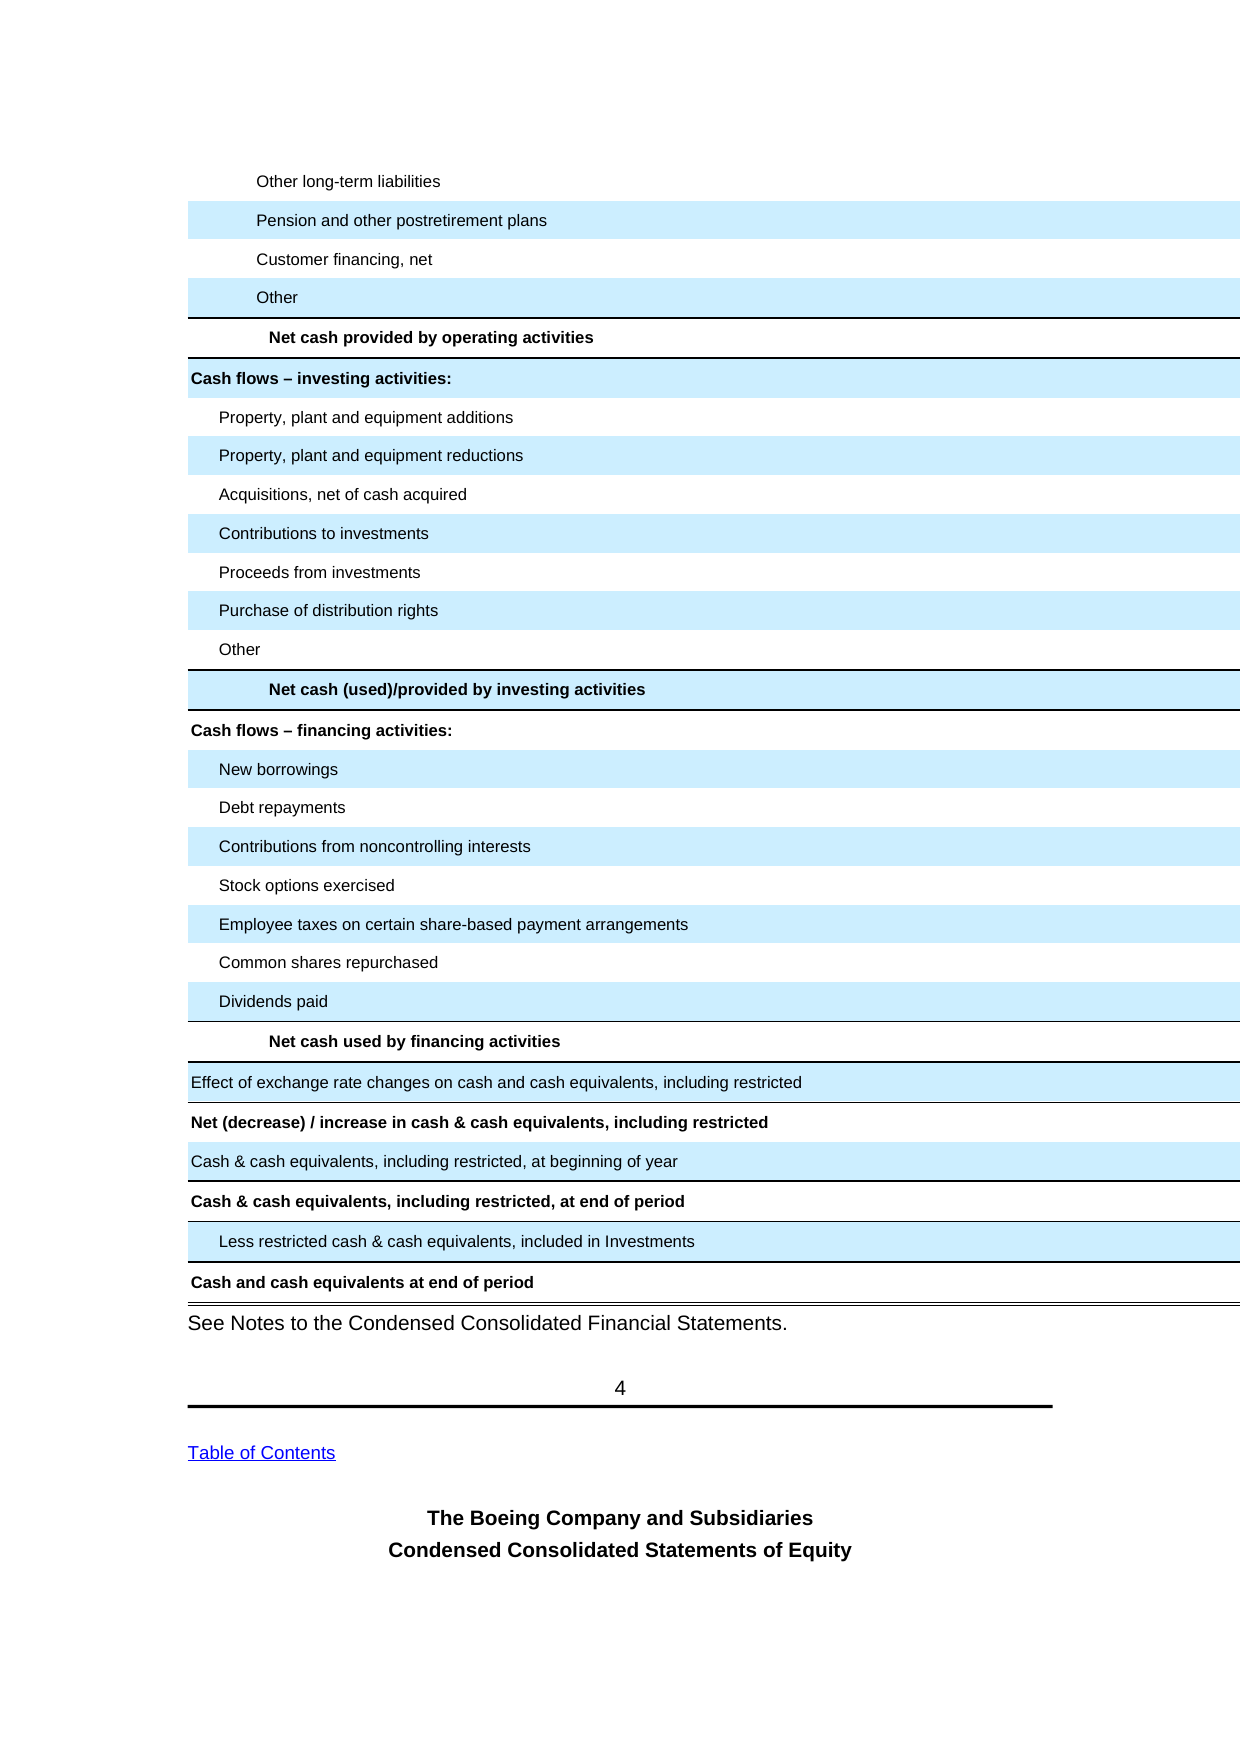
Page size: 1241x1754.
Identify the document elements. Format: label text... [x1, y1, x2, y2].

table_cell Cash flows – financing activities: [188, 711, 1240, 749]
table_cell Other [188, 630, 1240, 669]
table_cell Stock options exercised [188, 866, 1240, 904]
text 4 [187, 1371, 1053, 1403]
table_cell Employee taxes on certain share-based payment arrangements [188, 905, 1240, 943]
table_cell Cash flows – investing activities: [188, 359, 1240, 398]
table_cell Contributions from noncontrolling interests [188, 827, 1240, 866]
table_cell Cash & cash equivalents, including restricted, at beginning of year [188, 1142, 1240, 1180]
table_cell Contributions to investments [188, 514, 1240, 553]
table_cell Cash and cash equivalents at end of period [188, 1263, 1240, 1301]
table_cell Net cash used by financing activities [188, 1022, 1240, 1061]
table_cell Other long-term liabilities [188, 162, 1240, 201]
table_cell Acquisitions, net of cash acquired [188, 475, 1240, 514]
text Table of Contents [187, 1436, 1053, 1468]
table_cell Proceeds from investments [188, 553, 1240, 591]
table_cell Effect of exchange rate changes on cash and cash equivalents, including restricted [188, 1063, 1240, 1101]
table_cell Cash & cash equivalents, including restricted, at end of period [188, 1182, 1240, 1221]
text The Boeing Company and Subsidiaries [187, 1501, 1053, 1533]
text Condensed Consolidated Statements of Equity [187, 1533, 1053, 1566]
table_cell Property, plant and equipment reductions [188, 436, 1240, 475]
table_cell Net (decrease) / increase in cash & cash equivalents, including restricted [188, 1103, 1240, 1142]
table_cell Less restricted cash & cash equivalents, included in Investments [188, 1222, 1240, 1261]
table_cell New borrowings [188, 750, 1240, 788]
table_cell Pension and other postretirement plans [188, 201, 1240, 239]
table_cell Customer financing, net [188, 240, 1240, 278]
table_cell Purchase of distribution rights [188, 591, 1240, 630]
table_cell Net cash provided by operating activities [188, 319, 1240, 357]
table_cell Dividends paid [188, 982, 1240, 1021]
table_cell Debt repayments [188, 788, 1240, 827]
table_cell Net cash (used)/provided by investing activities [188, 671, 1240, 709]
text See Notes to the Condensed Consolidated Financial Statements. [187, 1306, 1053, 1338]
table_cell Property, plant and equipment additions [188, 398, 1240, 436]
table_cell Common shares repurchased [188, 943, 1240, 982]
table_cell Other [188, 278, 1240, 317]
